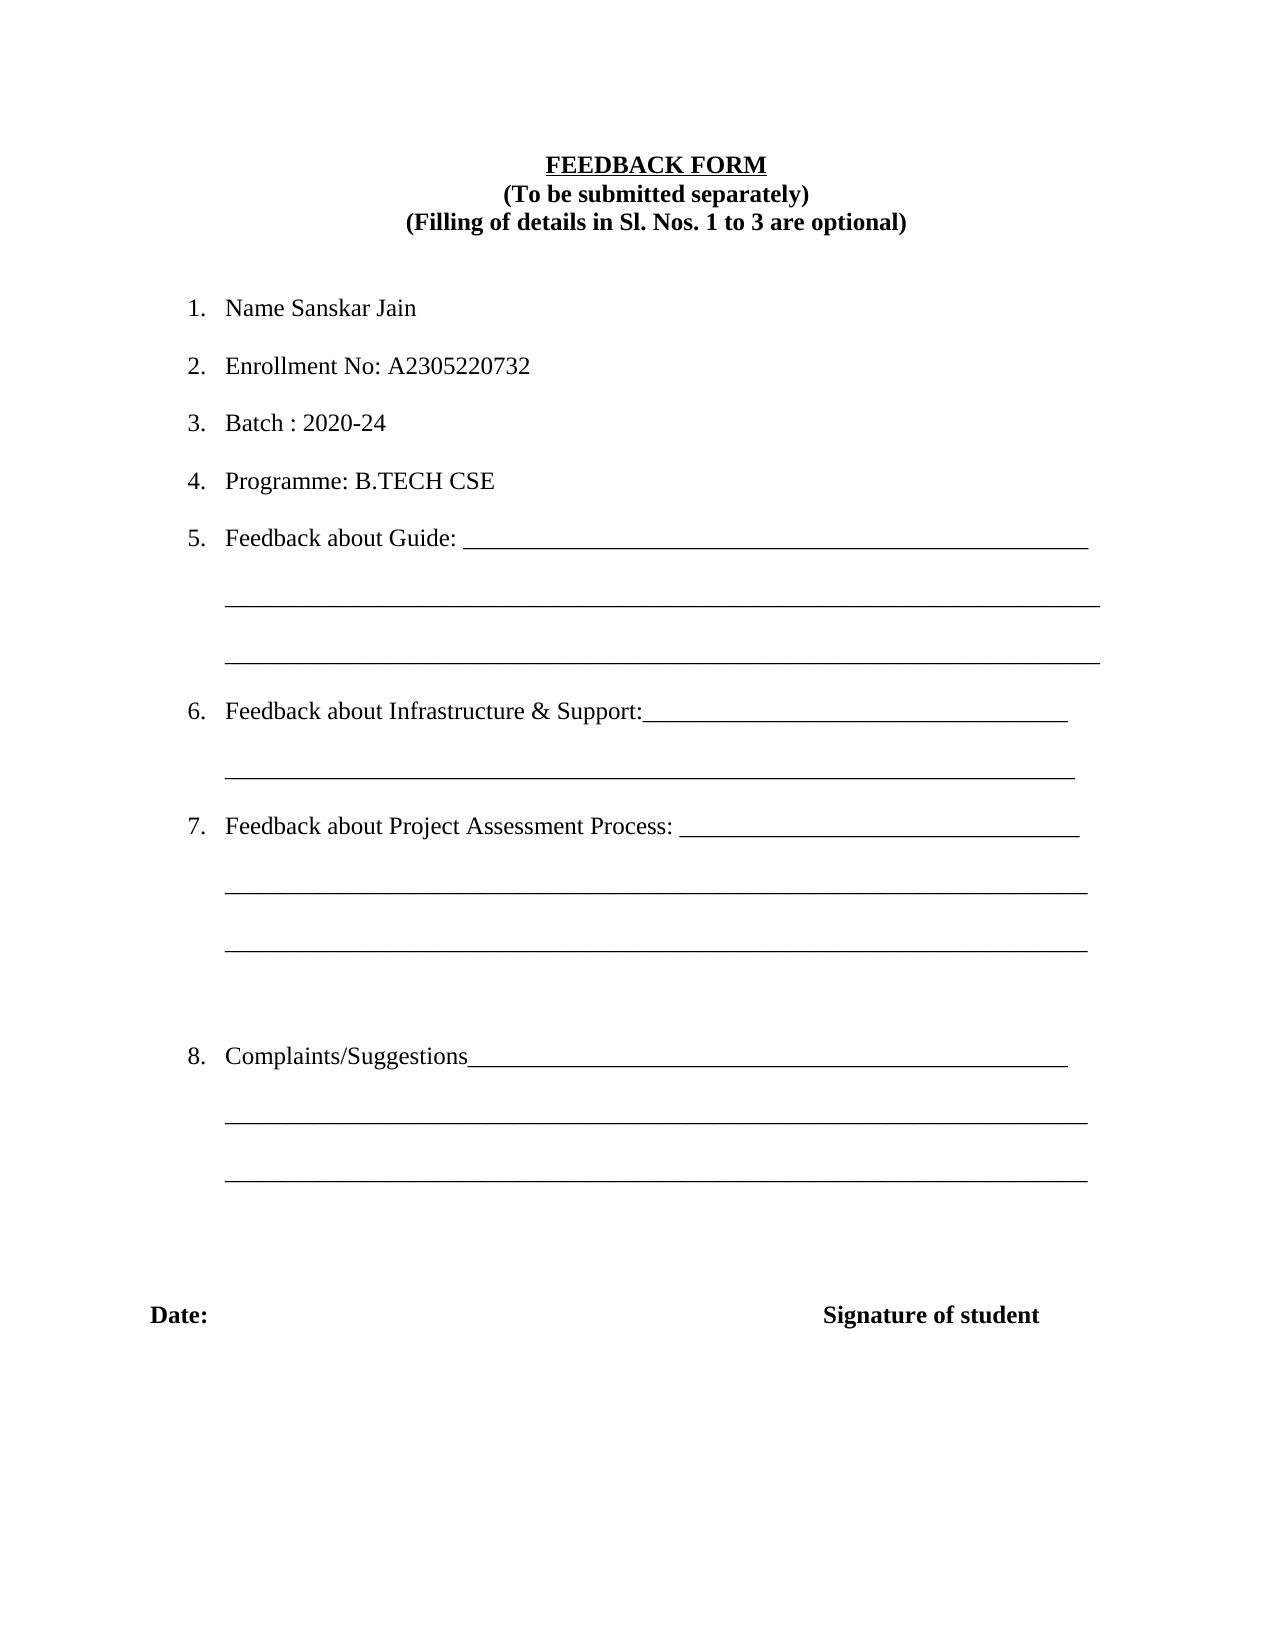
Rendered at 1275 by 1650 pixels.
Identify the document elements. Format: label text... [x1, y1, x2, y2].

text _____________________________________________________________________ [225, 1156, 1154, 1184]
text ______________________________________________________________________ [225, 638, 1154, 667]
text (Filling of details in Sl. Nos. 1 to 3 are optional) [123, 207, 1189, 236]
list Programme: B.TECH CSE [187, 466, 1154, 494]
list Name Sanskar Jain [187, 293, 1154, 322]
list Batch : 2020-24 [187, 408, 1154, 437]
text ______________________________________________________________________ [225, 581, 1154, 609]
text _____________________________________________________________________ [225, 926, 1154, 954]
list Feedback about Guide: __________________________________________________ [187, 523, 1154, 552]
text FEEDBACK FORM [123, 150, 1189, 179]
list Feedback about Infrastructure & Support:__________________________________ [187, 696, 1154, 724]
text Date: Signature of student [150, 1300, 1154, 1329]
text _____________________________________________________________________ [225, 868, 1154, 897]
list Feedback about Project Assessment Process: ________________________________ [187, 811, 1154, 839]
list Enrollment No: A2305220732 [187, 351, 1154, 379]
text _____________________________________________________________________ [225, 1098, 1154, 1127]
list Complaints/Suggestions________________________________________________ [187, 1041, 1154, 1069]
text (To be submitted separately) [123, 179, 1189, 207]
text ____________________________________________________________________ [225, 753, 1154, 782]
